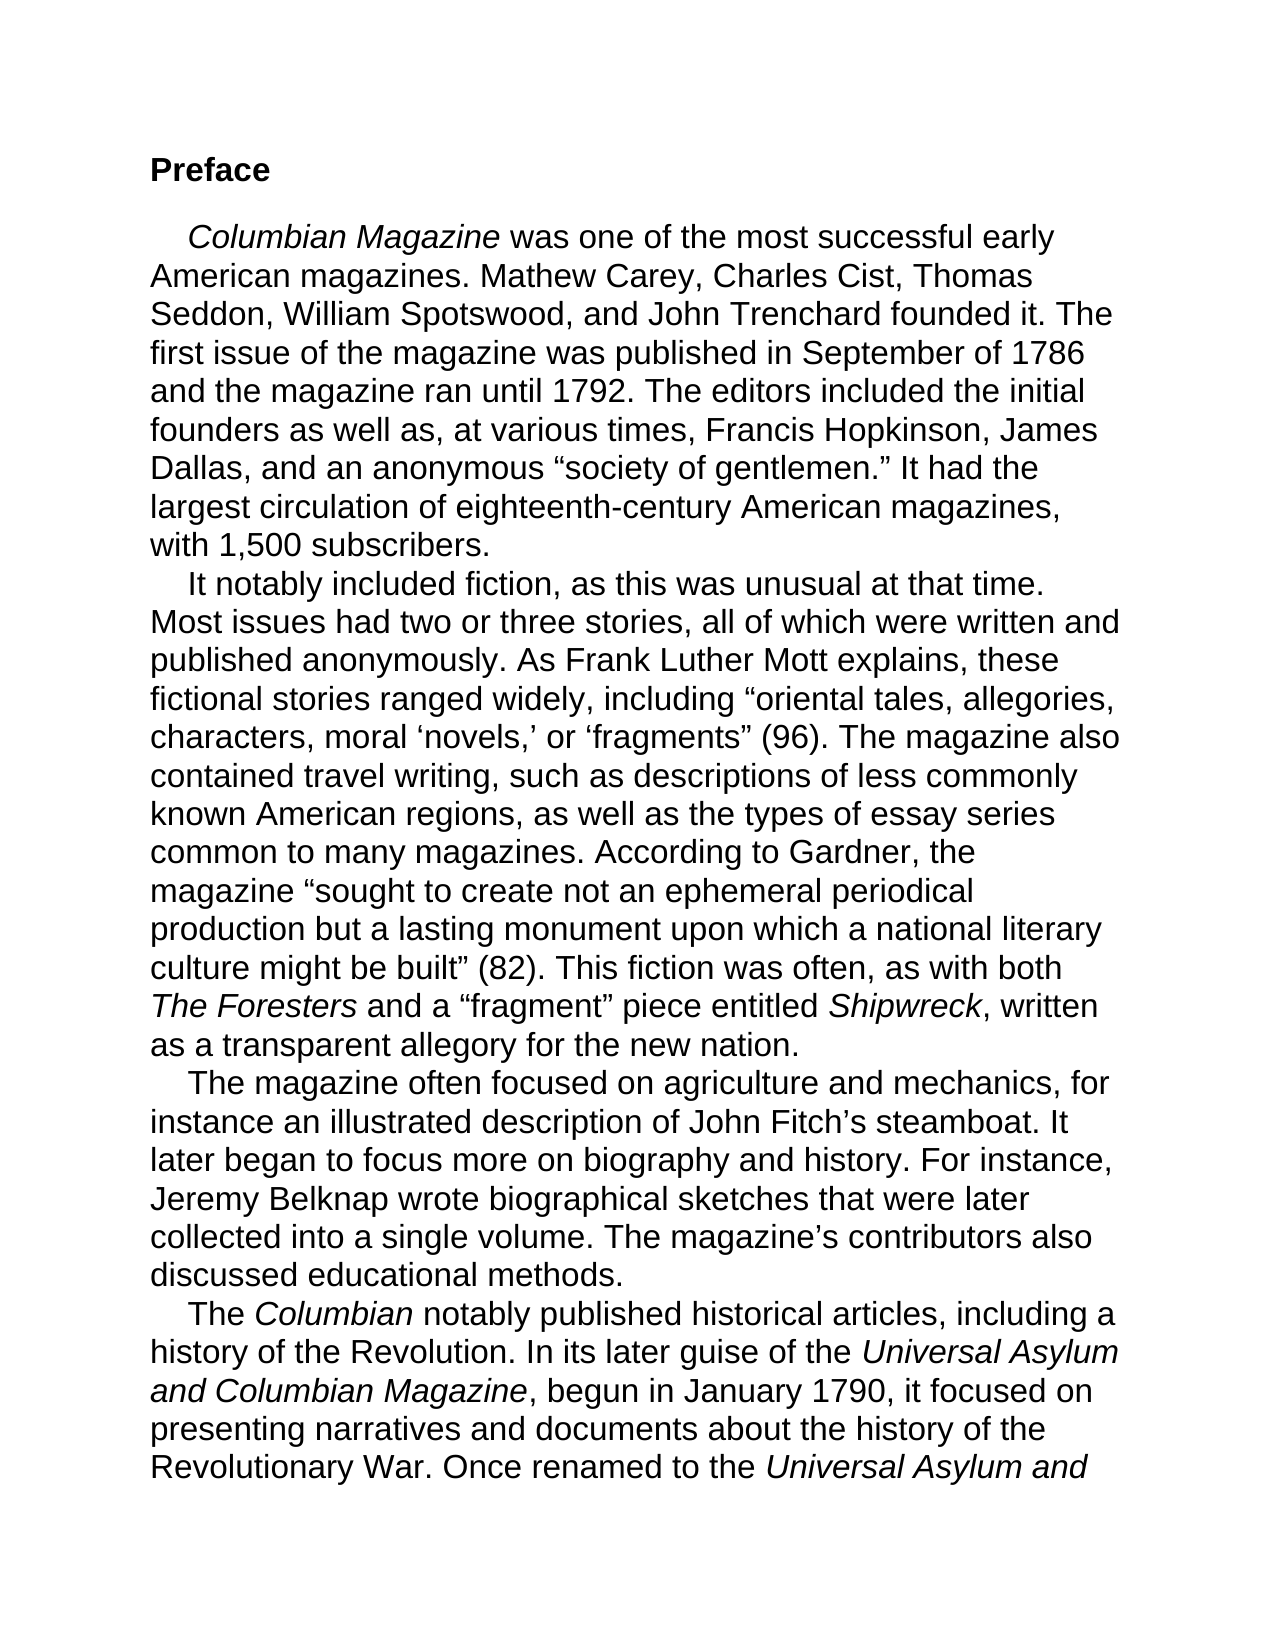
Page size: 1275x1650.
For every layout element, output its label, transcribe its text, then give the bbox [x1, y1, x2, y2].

text The magazine often focused on agriculture and mechanics, for instance an illustrated description of John Fitch’s steamboat. It later began to focus more on biography and history. For instance, Jeremy Belknap wrote biographical sketches that were later collected into a single volume. The magazine’s contributors also discussed educational methods. [150, 1063, 1125, 1294]
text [150, 1294, 1125, 1486]
text It notably included fiction, as this was unusual at that time. Most issues had two or three stories, all of which were written and published anonymously. As Frank Luther Mott explains, these fictional stories ranged widely, including “oriental tales, allegories, characters, moral ‘novels,’ or ‘fragments” (96). The magazine also contained travel writing, such as descriptions of less commonly known American regions, as well as the types of essay series common to many magazines. According to Gardner, the magazine “sought to create not an ephemeral periodical production but a lasting monument upon which a national literary culture might be built” (82). This fiction was often, as with both The Foresters and a “fragment” piece entitled Shipwreck, written as a transparent allegory for the new nation. [150, 563, 1125, 1063]
subtitle Preface [150, 150, 1125, 188]
text Columbian Magazine was one of the most successful early American magazines. Mathew Carey, Charles Cist, Thomas Seddon, William Spotswood, and John Trenchard founded it. The first issue of the magazine was published in September of 1786 and the magazine ran until 1792. The editors included the initial founders as well as, at various times, Francis Hopkinson, James Dallas, and an anonymous “society of gentlemen.” It had the largest circulation of eighteenth-century American magazines, with 1,500 subscribers. [150, 218, 1125, 563]
